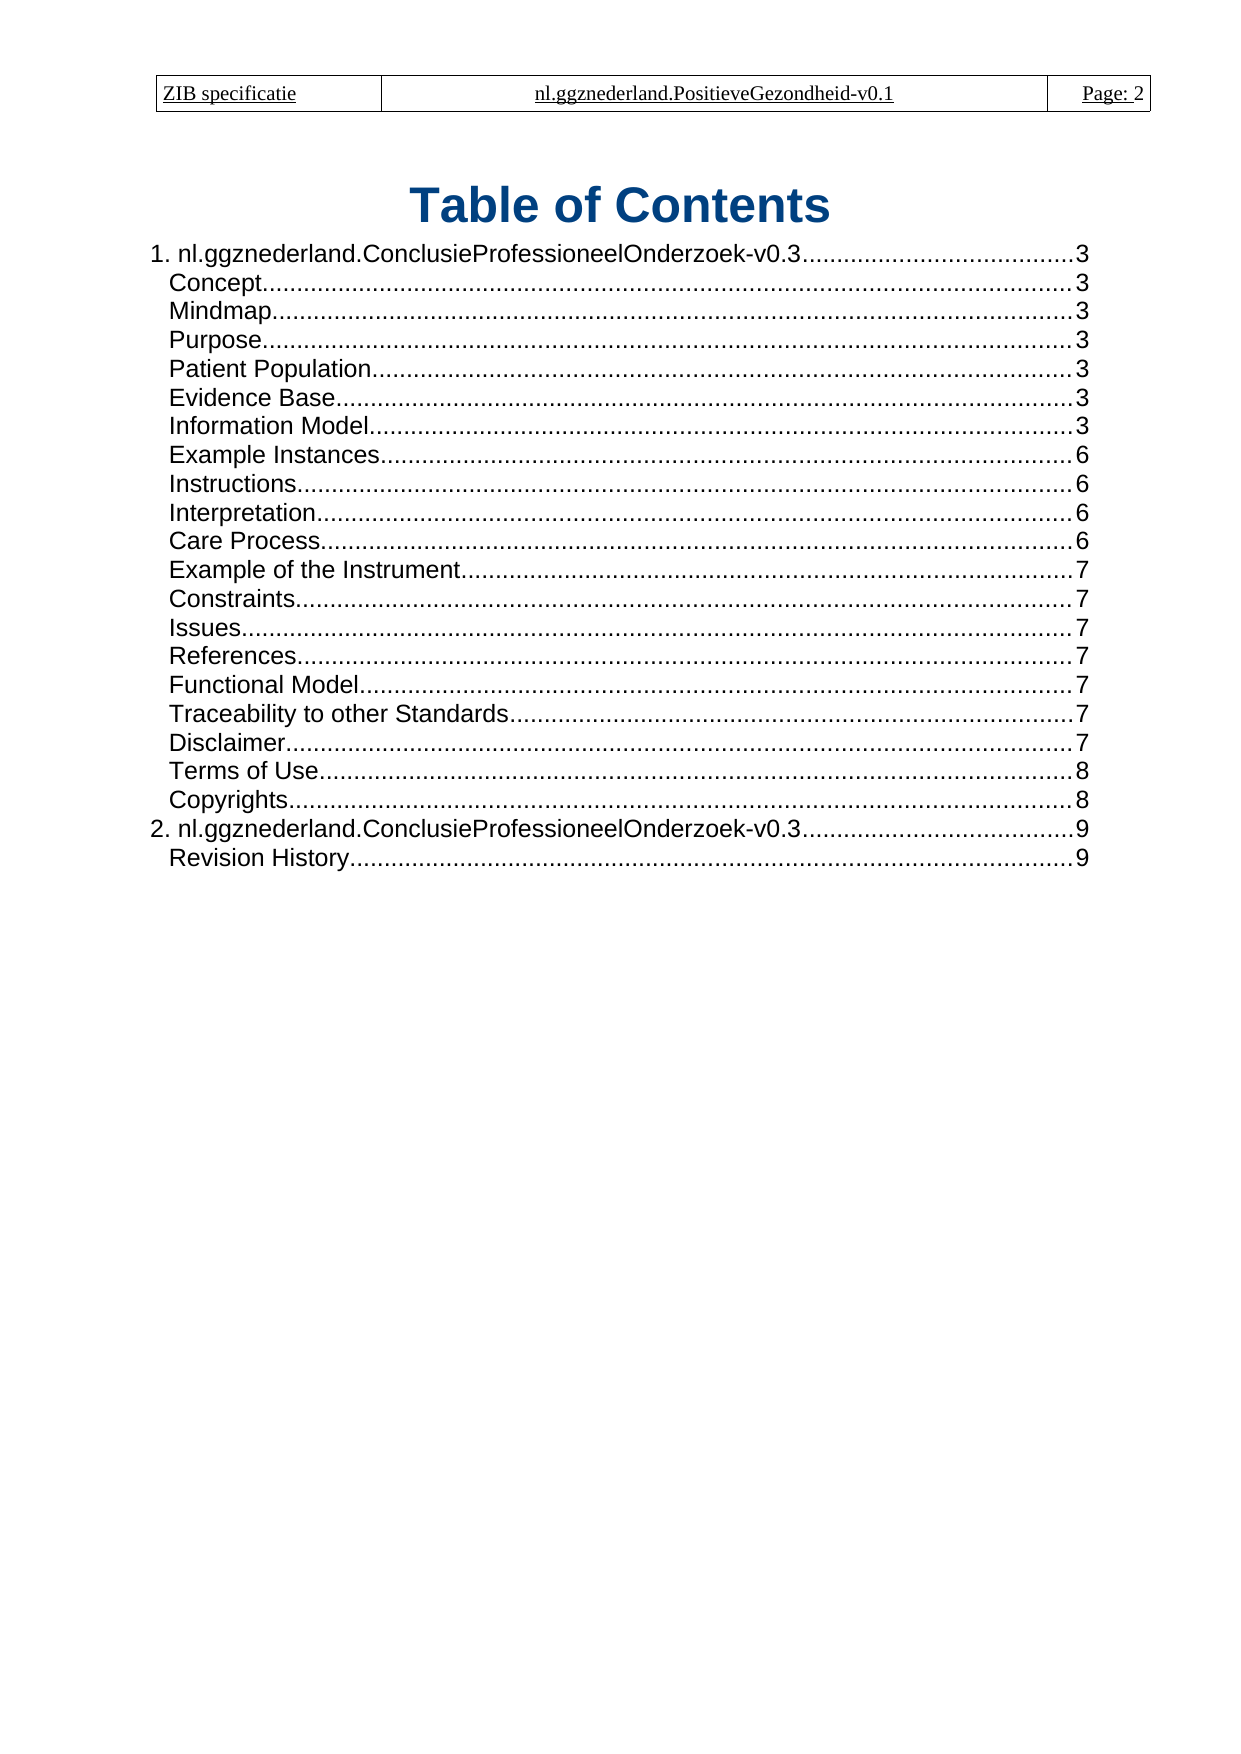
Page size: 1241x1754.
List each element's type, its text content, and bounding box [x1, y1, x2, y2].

text Copyrights 8 [169, 785, 1090, 814]
text 2. nl.ggznederland.ConclusieProfessioneelOnderzoek-v0.3 9 [150, 814, 1090, 842]
text 1. nl.ggznederland.ConclusieProfessioneelOnderzoek-v0.3 3 [150, 239, 1090, 267]
text Issues 7 [169, 612, 1090, 641]
text Patient Population 3 [169, 354, 1090, 382]
text Concept 3 [169, 267, 1090, 296]
text Example of the Instrument 7 [169, 555, 1090, 584]
text Terms of Use 8 [169, 756, 1090, 785]
text Disclaimer 7 [169, 727, 1090, 756]
text Interpretation 6 [169, 497, 1090, 526]
text Traceability to other Standards 7 [169, 699, 1090, 727]
text Purpose 3 [169, 325, 1090, 354]
title Table of Contents [150, 175, 1090, 232]
text Constraints 7 [169, 584, 1090, 612]
text Mindmap 3 [169, 296, 1090, 325]
text Information Model 3 [169, 411, 1090, 440]
text Revision History 9 [169, 842, 1090, 871]
text Care Process 6 [169, 526, 1090, 555]
text Evidence Base 3 [169, 382, 1090, 411]
text Example Instances 6 [169, 440, 1090, 469]
text References 7 [169, 641, 1090, 670]
text Functional Model 7 [169, 670, 1090, 699]
text Instructions 6 [169, 469, 1090, 497]
